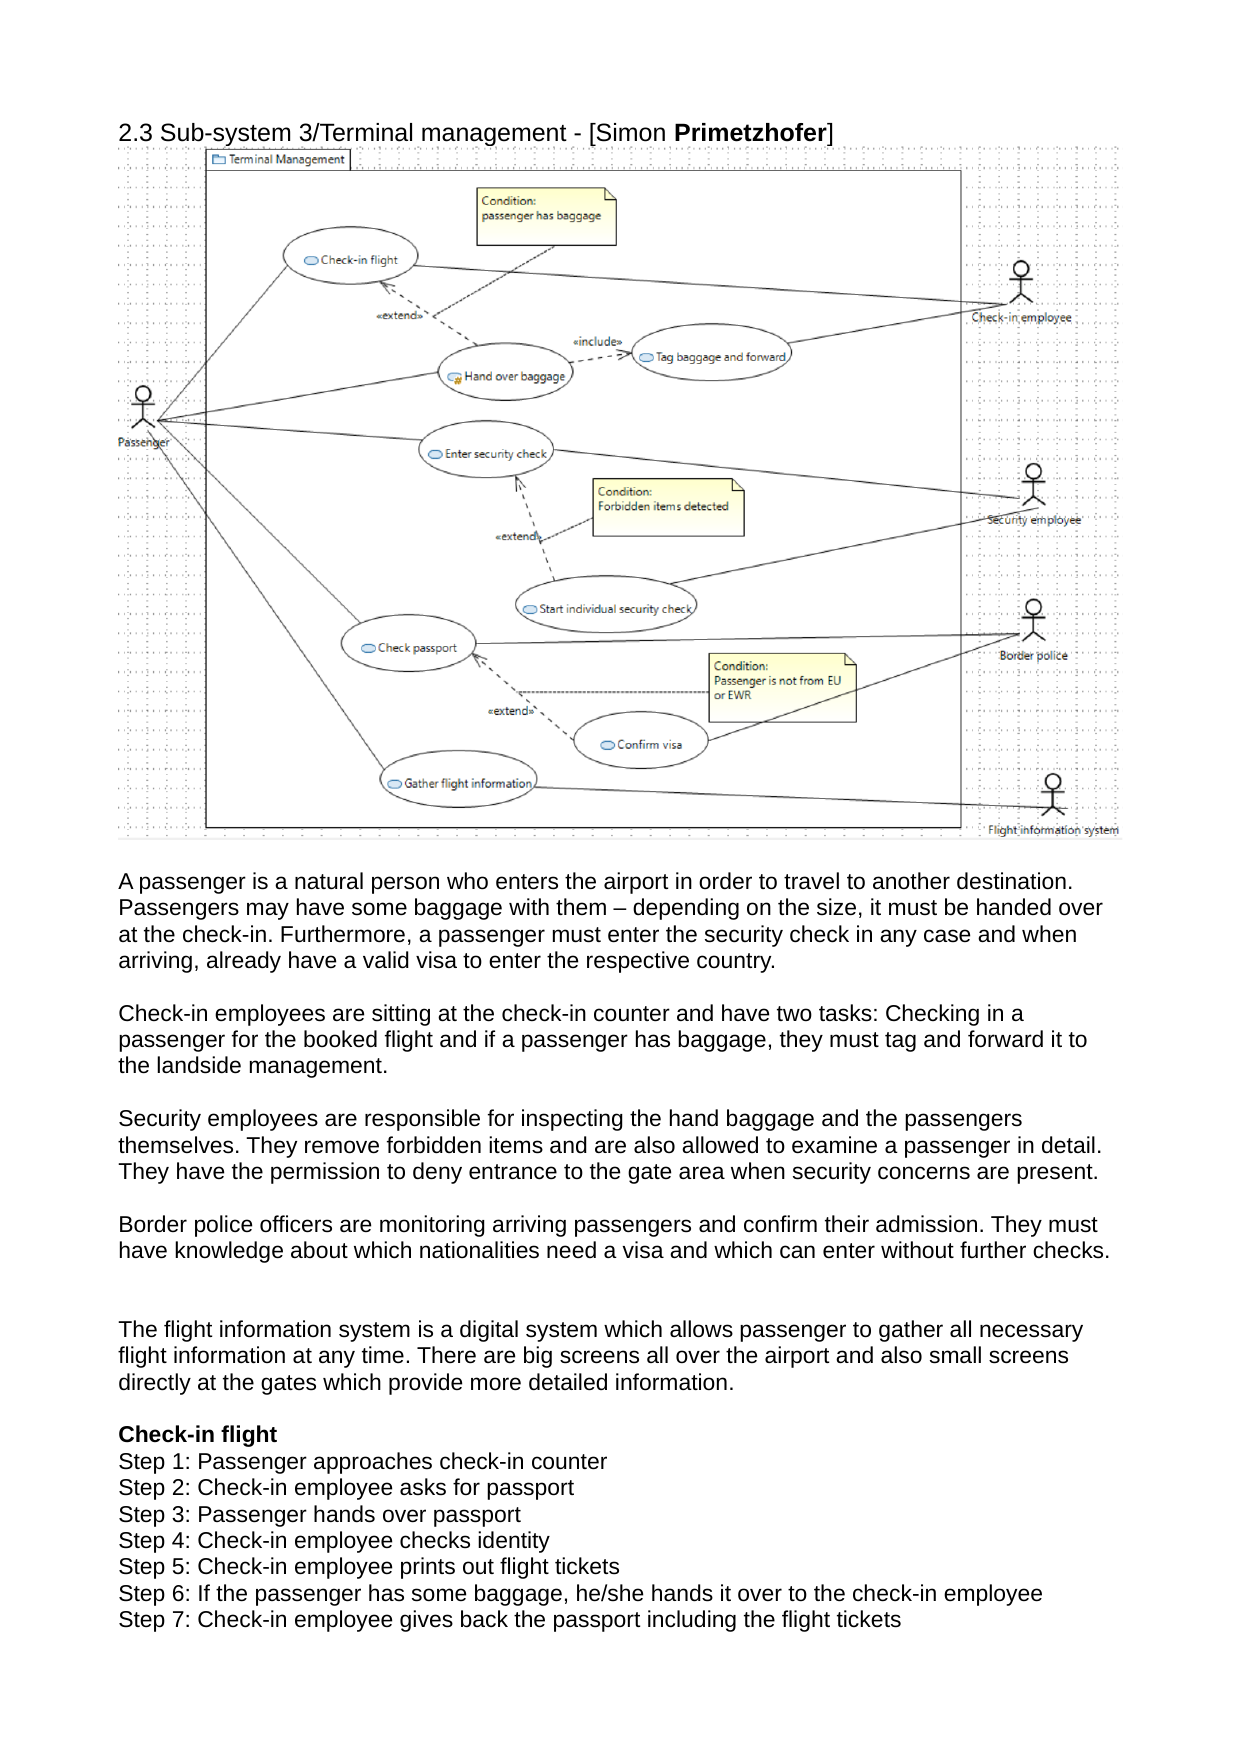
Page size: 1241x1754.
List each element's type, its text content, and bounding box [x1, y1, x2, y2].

text Step 3: Passenger hands over passport [118, 1501, 1122, 1527]
text Step 7: Check-in employee gives back the passport including the flight tickets [118, 1606, 1122, 1632]
text Step 1: Passenger approaches check-in counter [118, 1448, 1122, 1474]
text Check-in flight [118, 1421, 1122, 1448]
text Step 2: Check-in employee asks for passport [118, 1474, 1122, 1501]
picture [118, 146, 1123, 840]
text Step 5: Check-in employee prints out flight tickets [118, 1553, 1122, 1579]
subtitle 2.3 Sub-system 3/Terminal management - [Simon Primetzhofer] [118, 118, 1122, 146]
text Step 4: Check-in employee checks identity [118, 1527, 1122, 1553]
text A passenger is a natural person who enters the airport in order to travel to another destination. Passengers may have some baggage with them – depending on the size, it must be handed over at the check-in. Furthermore, a passenger must enter the security check in any case and when arriving, already have a valid visa to enter the respective country. [118, 868, 1122, 973]
text Step 6: If the passenger has some baggage, he/she hands it over to the check-in employee [118, 1579, 1122, 1606]
text Check-in employees are sitting at the check-in counter and have two tasks: Checking in a passenger for the booked flight and if a passenger has baggage, they must tag and forward it to the landside management. [118, 1000, 1122, 1079]
text Security employees are responsible for inspecting the hand baggage and the passengers themselves. They remove forbidden items and are also allowed to examine a passenger in detail. They have the permission to deny entrance to the gate area when security concerns are present. [118, 1105, 1122, 1184]
